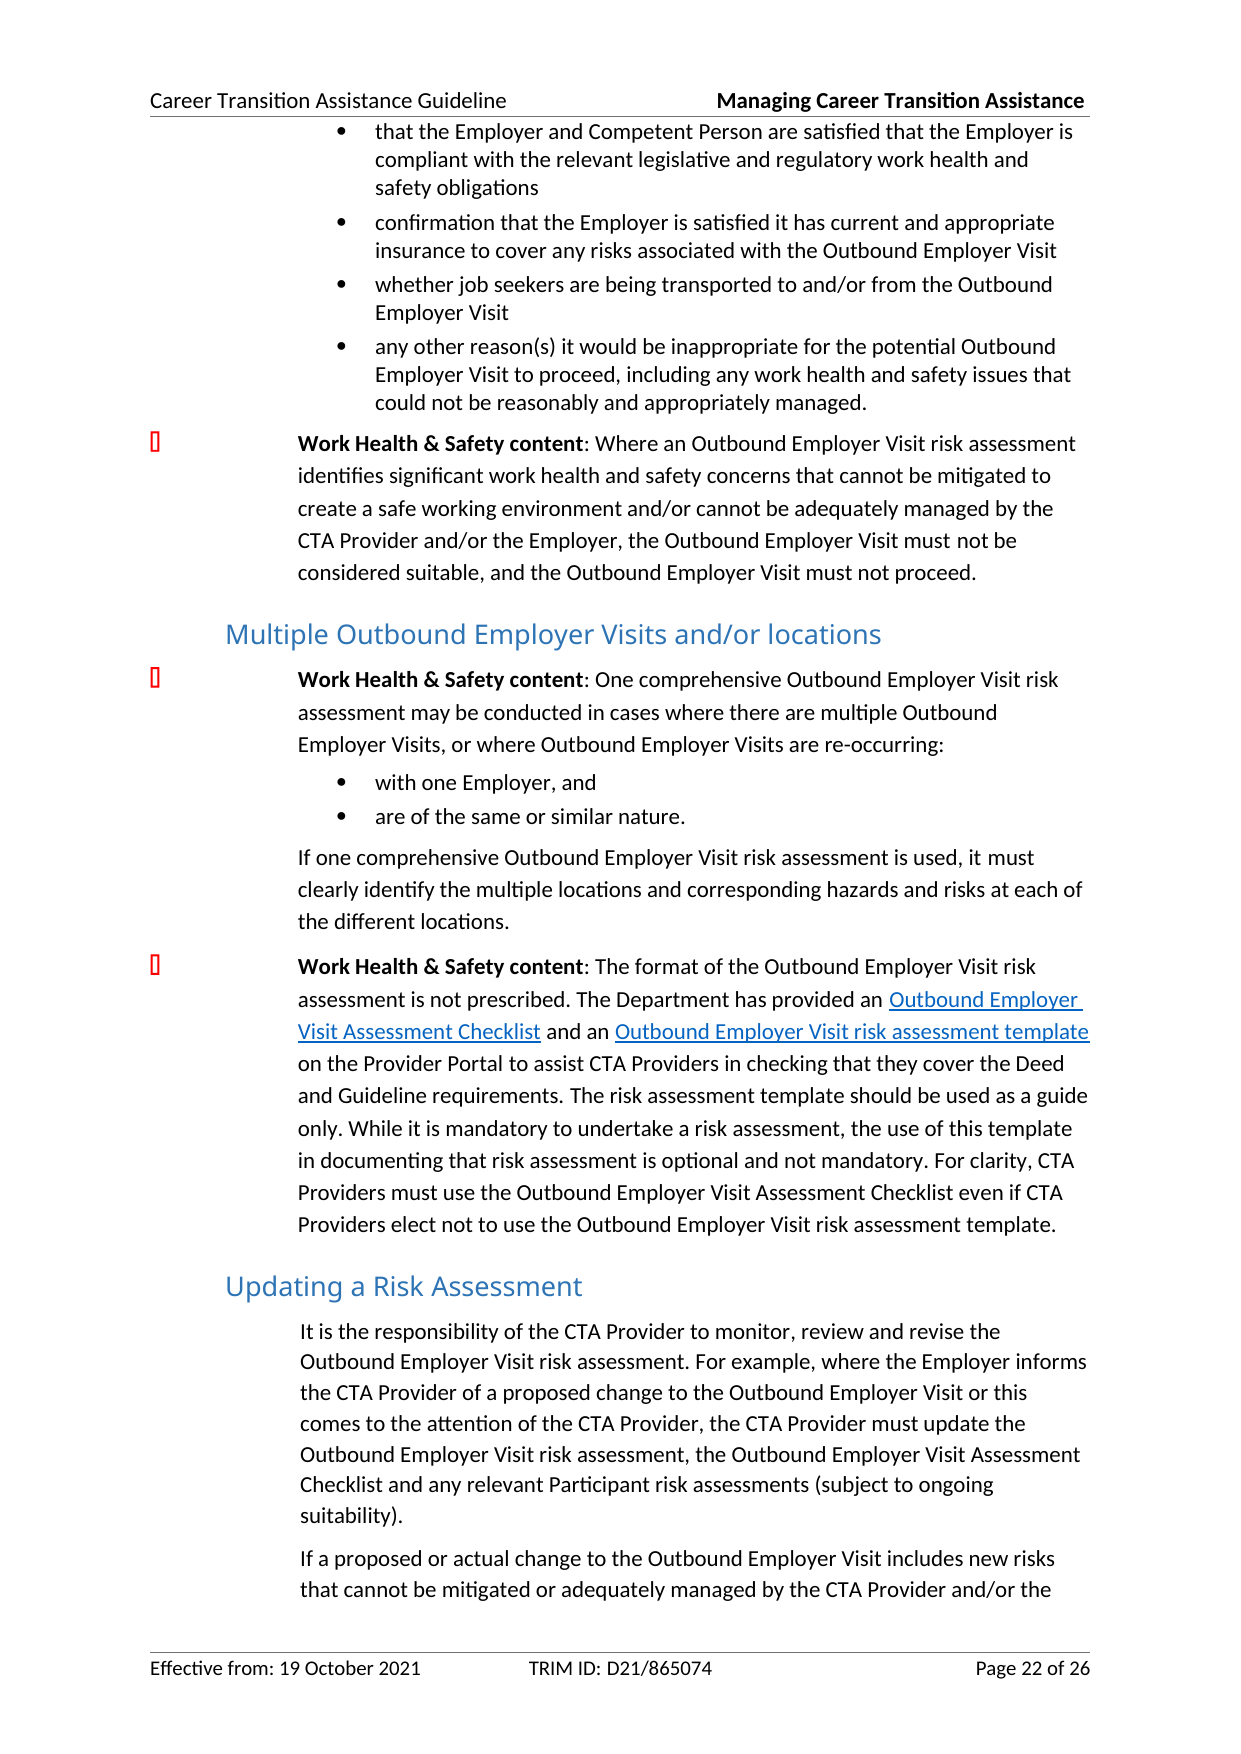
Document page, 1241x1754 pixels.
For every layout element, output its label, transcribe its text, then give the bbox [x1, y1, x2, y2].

text any other reason(s) it would be inappropriate for the potential Outbound Employer Visit to proceed, including any work health and safety issues that could not be reasonably and appropriately managed. [337, 332, 1090, 416]
text with one Employer, and [337, 768, 1090, 796]
text It is the responsibility of the CTA Provider to monitor, review and revise the Outbound Employer Visit risk assessment. For example, where the Employer informs the CTA Provider of a proposed change to the Outbound Employer Visit or this comes to the attention of the CTA Provider, the CTA Provider must update the Outbound Employer Visit risk assessment, the Outbound Employer Visit Assessment Checklist and any relevant Participant risk assessments (subject to ongoing suitability). [300, 1317, 1090, 1529]
subtitle Updating a Risk Assessment [225, 1267, 1090, 1304]
list If one comprehensive Outbound Employer Visit risk assessment is used, it must clearly identify the multiple locations and corresponding hazards and risks at each of the different locations. [298, 843, 1090, 935]
subtitle Multiple Outbound Employer Visits and/or locations [225, 615, 1090, 652]
text confirmation that the Employer is satisfied it has current and appropriate insurance to cover any risks associated with the Outbound Employer Visit [337, 208, 1090, 264]
text that the Employer and Competent Person are satisfied that the Employer is compliant with the relevant legislative and regulatory work health and safety obligations [337, 117, 1090, 201]
text Work Health & Safety content: One comprehensive Outbound Employer Visit risk assessment may be conducted in cases where there are multiple Outbound Employer Visits, or where Outbound Employer Visits are re-occurring: [150, 665, 1090, 758]
text whether job seekers are being transported to and/or from the Outbound Employer Visit [337, 270, 1090, 326]
text are of the same or similar nature. [337, 802, 1090, 831]
text Work Health & Safety content: The format of the Outbound Employer Visit risk assessment is not prescribed. The Department has provided an Outbound Employer Visit Assessment Checklist and an Outbound Employer Visit risk assessment template on the Provider Portal to assist CTA Providers in checking that they cover the Deed and Guideline requirements. The risk assessment template should be used as a guide only. While it is mandatory to undertake a risk assessment, the use of this template in documenting that risk assessment is optional and not mandatory. For clarity, CTA Providers must use the Outbound Employer Visit Assessment Checklist even if CTA Providers elect not to use the Outbound Employer Visit risk assessment template. [150, 952, 1090, 1238]
text Work Health & Safety content: Where an Outbound Employer Visit risk assessment identifies significant work health and safety concerns that cannot be mitigated to create a safe working environment and/or cannot be adequately managed by the CTA Provider and/or the Employer, the Outbound Employer Visit must not be considered suitable, and the Outbound Employer Visit must not proceed. [150, 429, 1090, 586]
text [300, 1544, 1090, 1603]
